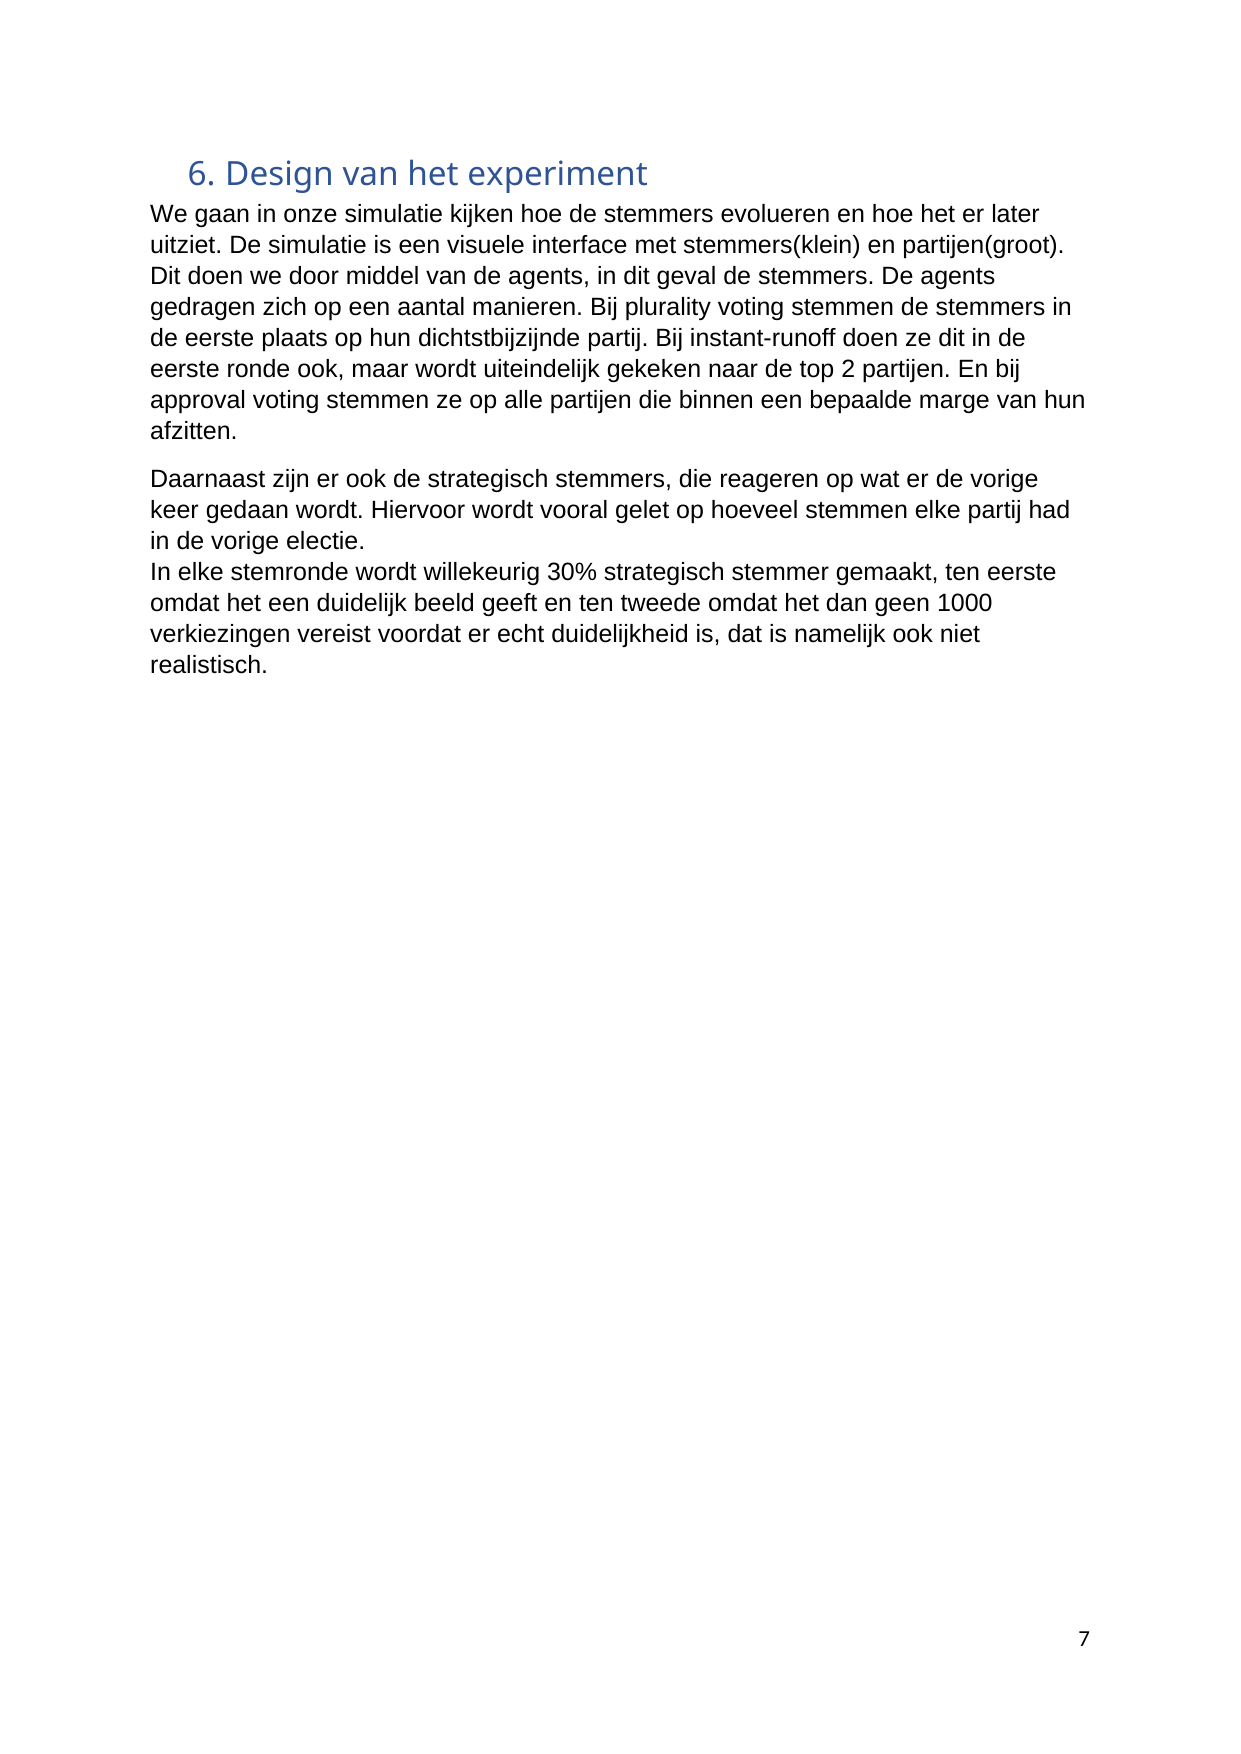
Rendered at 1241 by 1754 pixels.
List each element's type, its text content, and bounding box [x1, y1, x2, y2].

subtitle Design van het experiment [187, 150, 1090, 195]
text Daarnaast zijn er ook de strategisch stemmers, die reageren op wat er de vorige keer gedaan wordt. Hiervoor wordt vooral gelet op hoeveel stemmen elke partij had in de vorige electie. In elke stemronde wordt willekeurig 30% strategisch stemmer gemaakt, ten eerste omdat het een duidelijk beeld geeft en ten tweede omdat het dan geen 1000 verkiezingen vereist voordat er echt duidelijkheid is, dat is namelijk ook niet realistisch. [150, 464, 1090, 679]
text We gaan in onze simulatie kijken hoe de stemmers evolueren en hoe het er later uitziet. De simulatie is een visuele interface met stemmers(klein) en partijen(groot). Dit doen we door middel van de agents, in dit geval de stemmers. De agents gedragen zich op een aantal manieren. Bij plurality voting stemmen de stemmers in de eerste plaats op hun dichtstbijzijnde partij. Bij instant-runoff doen ze dit in de eerste ronde ook, maar wordt uiteindelijk gekeken naar de top 2 partijen. En bij approval voting stemmen ze op alle partijen die binnen een bepaalde marge van hun afzitten. [150, 199, 1090, 445]
